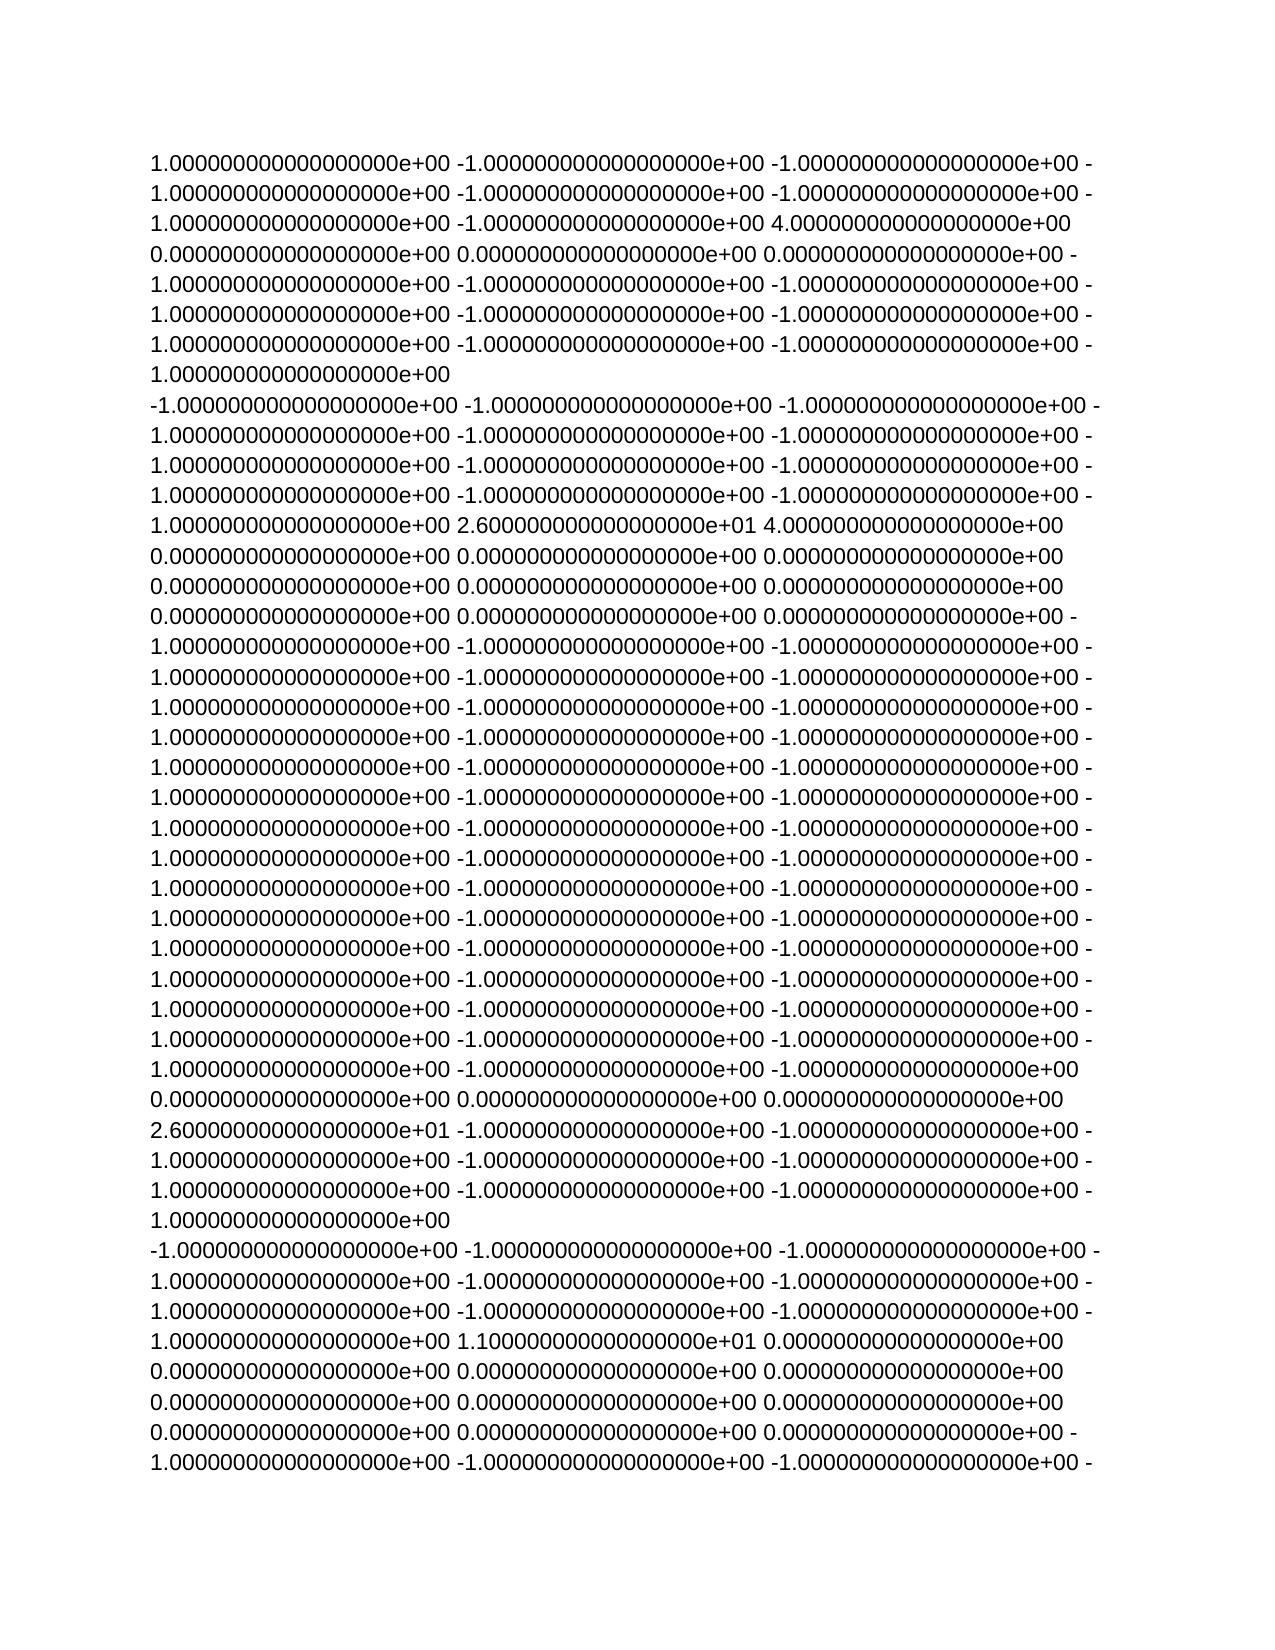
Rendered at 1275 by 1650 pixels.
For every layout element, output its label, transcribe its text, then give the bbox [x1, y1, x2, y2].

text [150, 150, 1125, 388]
text -1.000000000000000000e+00 -1.000000000000000000e+00 -1.000000000000000000e+00 -1.000000000000000000e+00 -1.000000000000000000e+00 -1.000000000000000000e+00 -1.000000000000000000e+00 -1.000000000000000000e+00 -1.000000000000000000e+00 -1.000000000000000000e+00 -1.000000000000000000e+00 -1.000000000000000000e+00 -1.000000000000000000e+00 2.600000000000000000e+01 4.000000000000000000e+00 0.000000000000000000e+00 0.000000000000000000e+00 0.000000000000000000e+00 0.000000000000000000e+00 0.000000000000000000e+00 0.000000000000000000e+00 0.000000000000000000e+00 0.000000000000000000e+00 0.000000000000000000e+00 -1.000000000000000000e+00 -1.000000000000000000e+00 -1.000000000000000000e+00 -1.000000000000000000e+00 -1.000000000000000000e+00 -1.000000000000000000e+00 -1.000000000000000000e+00 -1.000000000000000000e+00 -1.000000000000000000e+00 -1.000000000000000000e+00 -1.000000000000000000e+00 -1.000000000000000000e+00 -1.000000000000000000e+00 -1.000000000000000000e+00 -1.000000000000000000e+00 -1.000000000000000000e+00 -1.000000000000000000e+00 -1.000000000000000000e+00 -1.000000000000000000e+00 -1.000000000000000000e+00 -1.000000000000000000e+00 -1.000000000000000000e+00 -1.000000000000000000e+00 -1.000000000000000000e+00 -1.000000000000000000e+00 -1.000000000000000000e+00 -1.000000000000000000e+00 -1.000000000000000000e+00 -1.000000000000000000e+00 -1.000000000000000000e+00 -1.000000000000000000e+00 -1.000000000000000000e+00 -1.000000000000000000e+00 -1.000000000000000000e+00 -1.000000000000000000e+00 -1.000000000000000000e+00 -1.000000000000000000e+00 -1.000000000000000000e+00 -1.000000000000000000e+00 -1.000000000000000000e+00 -1.000000000000000000e+00 -1.000000000000000000e+00 -1.000000000000000000e+00 -1.000000000000000000e+00 -1.000000000000000000e+00 0.000000000000000000e+00 0.000000000000000000e+00 0.000000000000000000e+00 2.600000000000000000e+01 -1.000000000000000000e+00 -1.000000000000000000e+00 -1.000000000000000000e+00 -1.000000000000000000e+00 -1.000000000000000000e+00 -1.000000000000000000e+00 -1.000000000000000000e+00 -1.000000000000000000e+00 -1.000000000000000000e+00 [150, 392, 1125, 1234]
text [150, 1237, 1125, 1475]
